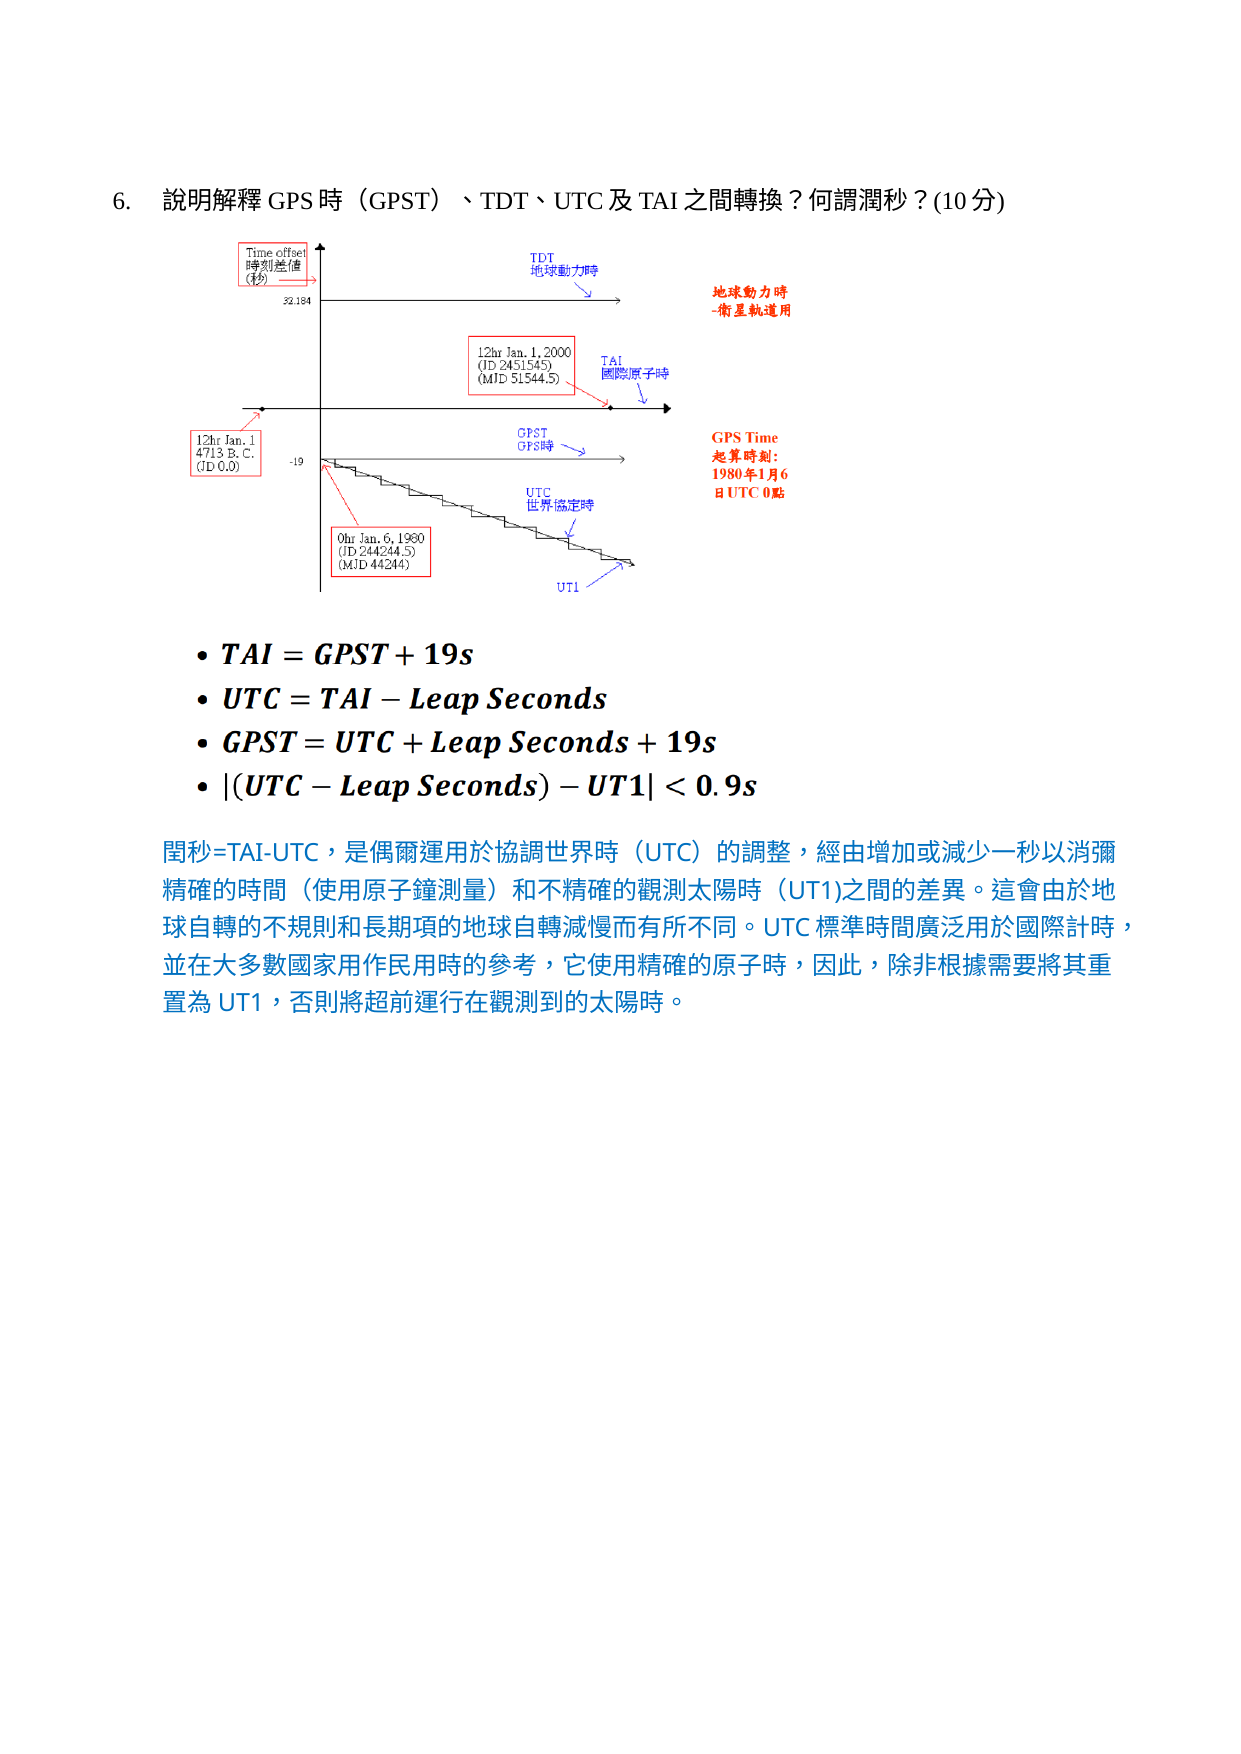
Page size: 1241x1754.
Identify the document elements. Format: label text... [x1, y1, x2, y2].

picture [162, 217, 812, 592]
picture [162, 607, 767, 827]
